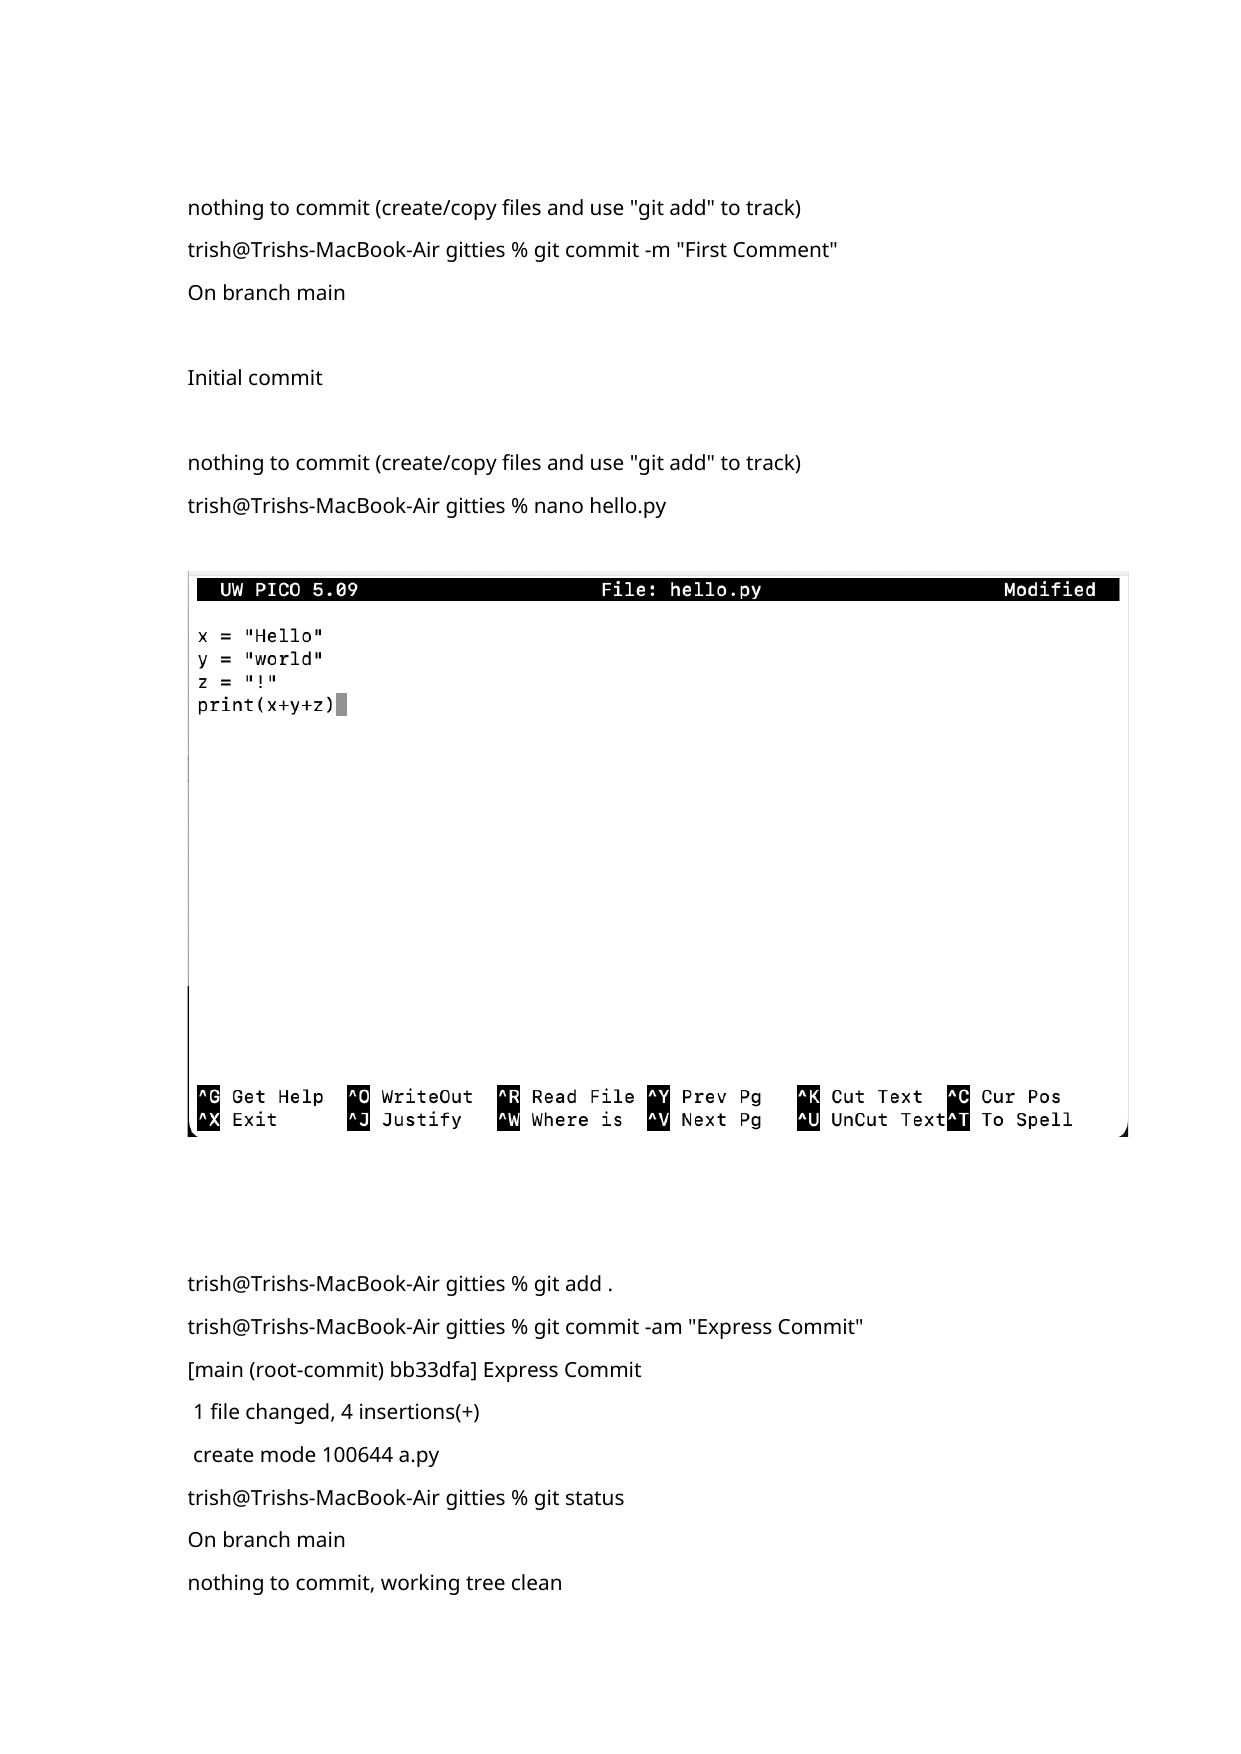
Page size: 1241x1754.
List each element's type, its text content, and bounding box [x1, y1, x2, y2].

text 1 file changed, 4 insertions(+) [187, 1397, 1053, 1426]
text nothing to commit (create/copy files and use "git add" to track) [187, 193, 1053, 221]
text On branch main [187, 1525, 1053, 1554]
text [187, 1483, 1053, 1511]
text [main (root-commit) bb33dfa] Express Commit [187, 1355, 1053, 1383]
text nothing to commit (create/copy files and use "git add" to track) [187, 448, 1053, 477]
text create mode 100644 a.py [187, 1440, 1053, 1468]
text On branch main [187, 278, 1053, 306]
text trish@Trishs-MacBook-Air gitties % git commit -m "First Comment" [187, 235, 1053, 264]
text trish@Trishs-MacBook-Air gitties % git add . [187, 1269, 1053, 1298]
text Initial commit [187, 363, 1053, 391]
text nothing to commit, working tree clean [187, 1568, 1053, 1596]
text trish@Trishs-MacBook-Air gitties % git commit -am "Express Commit" [187, 1312, 1053, 1341]
picture [187, 571, 1129, 1137]
text trish@Trishs-MacBook-Air gitties % nano hello.py [187, 491, 1053, 519]
